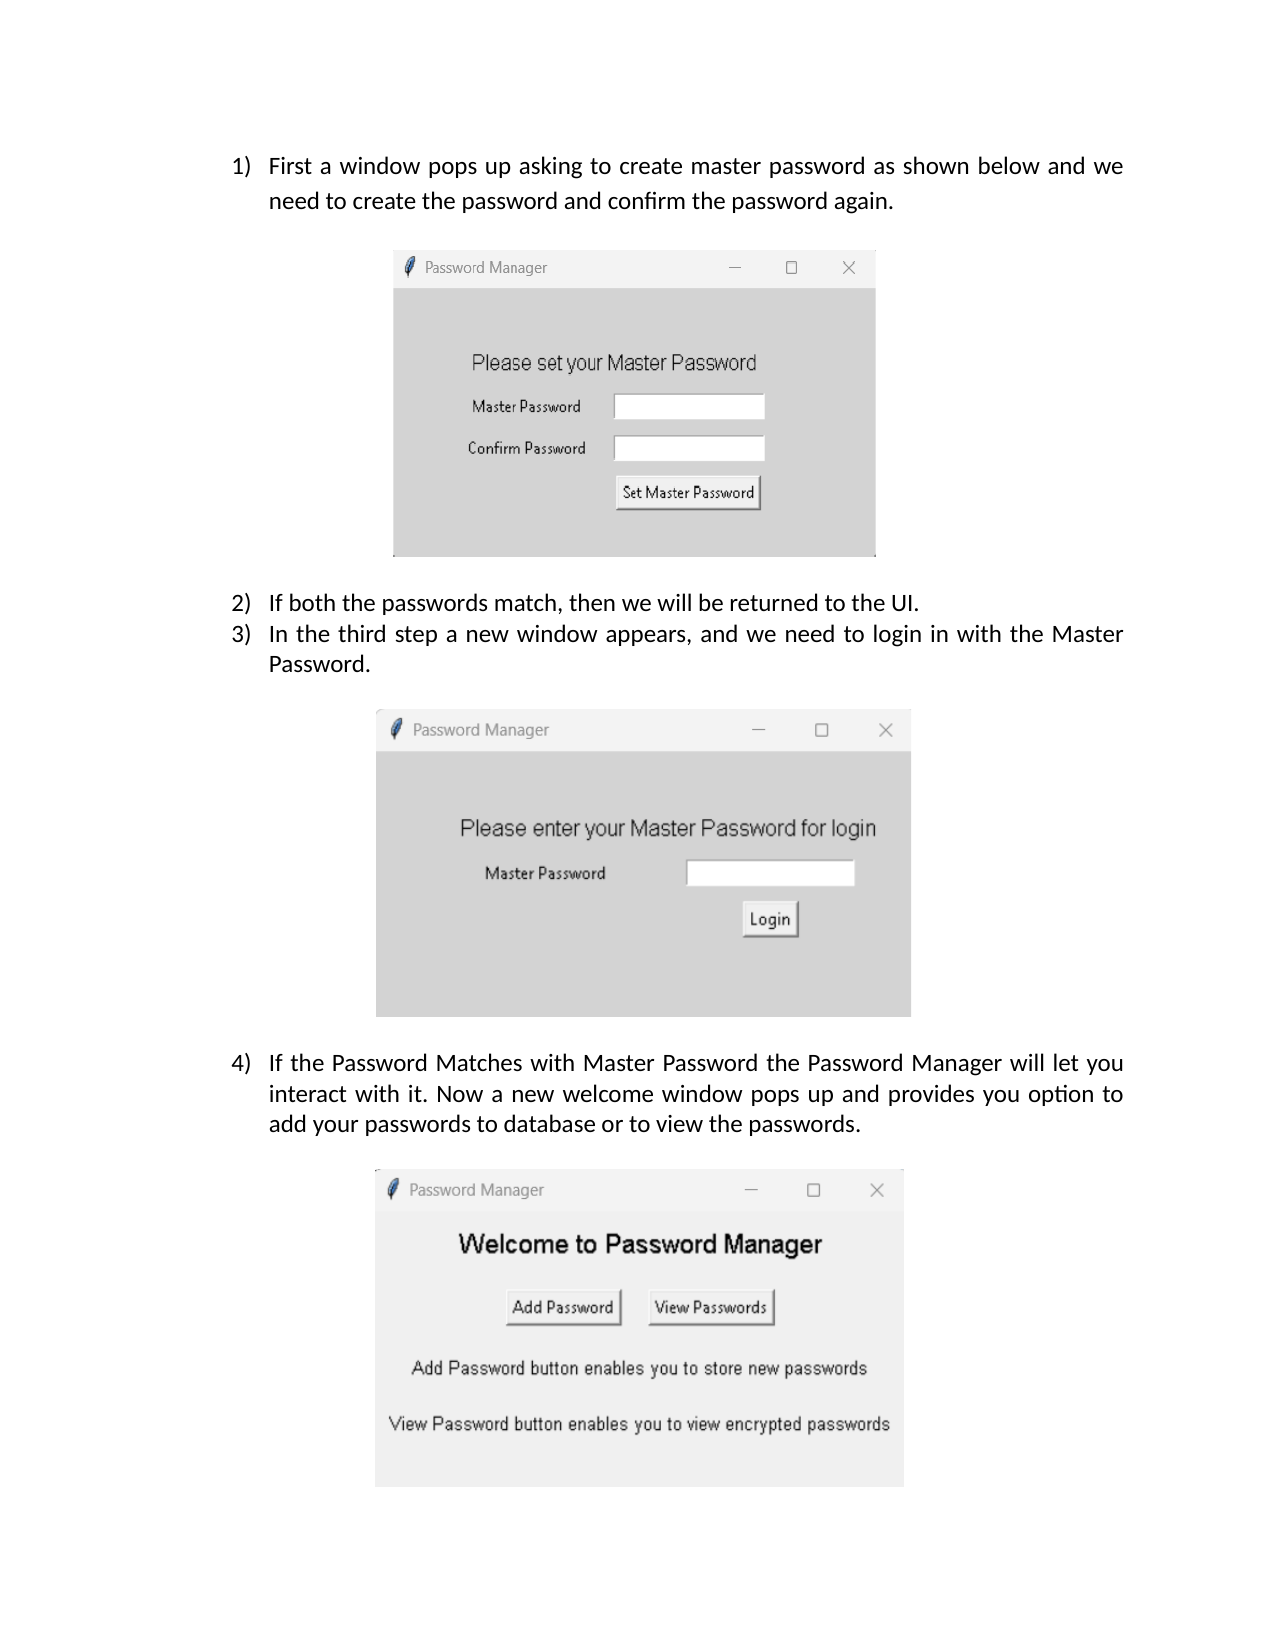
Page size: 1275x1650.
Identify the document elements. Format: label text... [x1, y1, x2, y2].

list In the third step a new window appears, and we need to login in with the Master Password. [231, 618, 1125, 679]
picture [375, 1169, 904, 1487]
list If the Password Matches with Master Password the Password Manager will let you interact with it. Now a new welcome window pops up and provides you option to add your passwords to database or to view the passwords. [231, 1047, 1125, 1139]
picture [393, 250, 876, 557]
list If both the passwords match, then we will be returned to the UI. [231, 587, 1125, 618]
picture [376, 709, 912, 1017]
list First a window pops up asking to create master password as shown below and we need to create the password and confirm the password again. [231, 150, 1125, 216]
